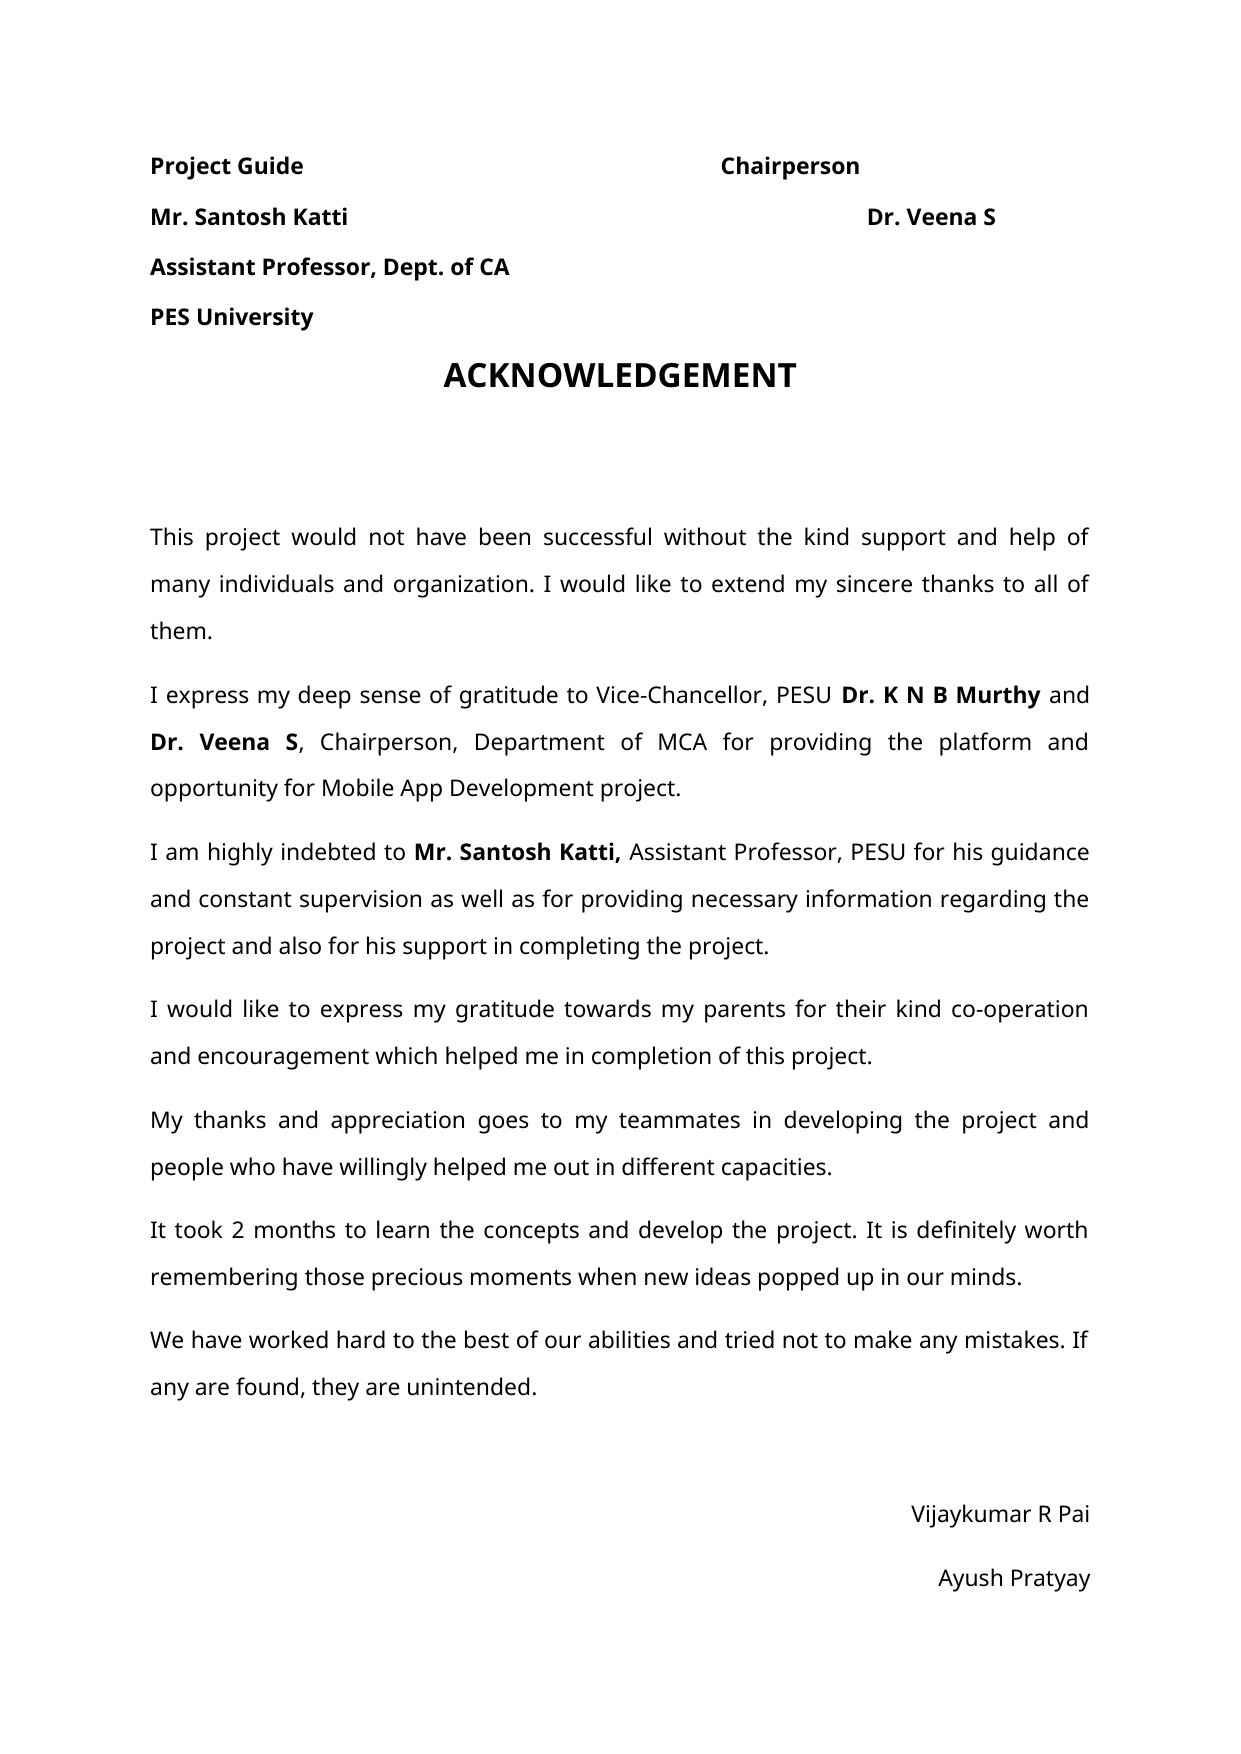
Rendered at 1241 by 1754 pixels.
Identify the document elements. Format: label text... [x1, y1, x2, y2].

text This project would not have been successful without the kind support and help of many individuals and organization. I would like to extend my sincere thanks to all of them. [150, 521, 1090, 646]
text Ayush Pratyay [150, 1562, 1090, 1593]
text ACKNOWLEDGEMENT [150, 352, 1090, 397]
text Assistant Professor, Dept. of CA [150, 251, 1090, 282]
text We have worked hard to the best of our abilities and tried not to make any mistakes. If any are found, they are unintended. [150, 1324, 1090, 1402]
text Vijaykumar R Pai [150, 1498, 1090, 1529]
text PES University [150, 301, 1090, 332]
text My thanks and appreciation goes to my teammates in developing the project and people who have willingly helped me out in different capacities. [150, 1103, 1090, 1182]
text I would like to express my gratitude towards my parents for their kind co-operation and encouragement which helped me in completion of this project. [150, 993, 1090, 1071]
text Project Guide Chairperson [150, 150, 1090, 181]
text It took 2 months to learn the concepts and develop the project. It is definitely worth remembering those precious moments when new ideas popped up in our minds. [150, 1214, 1090, 1292]
text I am highly indebted to Mr. Santosh Katti, Assistant Professor, PESU for his guidance and constant supervision as well as for providing necessary information regarding the project and also for his support in completing the project. [150, 836, 1090, 961]
text Mr. Santosh Katti Dr. Veena S [150, 200, 1090, 232]
text I express my deep sense of gratitude to Vice-Chancellor, PESU Dr. K N B Murthy and Dr. Veena S, Chairperson, Department of MCA for providing the platform and opportunity for Mobile App Development project. [150, 678, 1090, 803]
